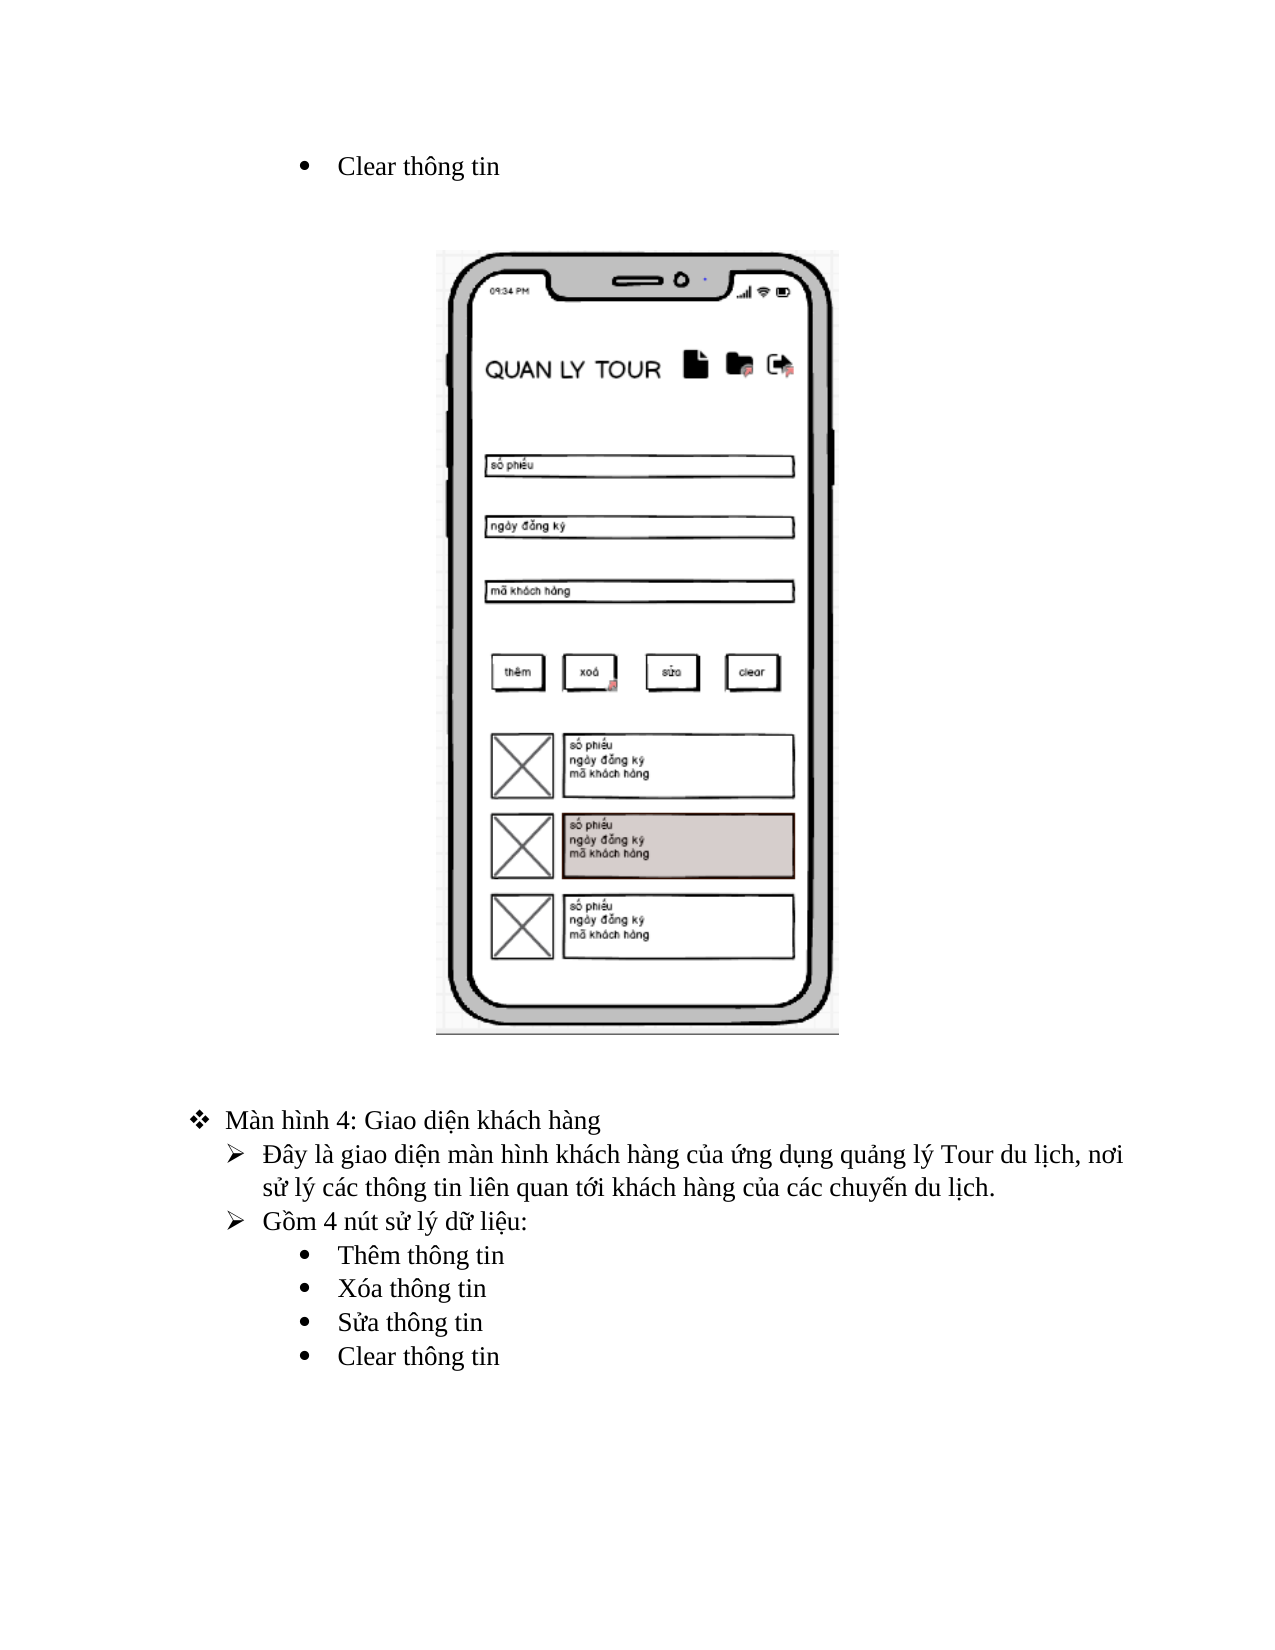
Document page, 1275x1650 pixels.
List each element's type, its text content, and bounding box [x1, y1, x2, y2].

list Gồm 4 nút sử lý dữ liệu: [225, 1205, 1125, 1236]
list Sửa thông tin [300, 1306, 1125, 1337]
list Màn hình 4: Giao diện khách hàng [187, 1104, 1125, 1135]
list Thêm thông tin [300, 1239, 1125, 1270]
list Xóa thông tin [300, 1272, 1125, 1304]
picture [436, 250, 839, 1035]
list Clear thông tin [300, 1340, 1125, 1371]
list Đây là giao diện màn hình khách hàng của ứng dụng quảng lý Tour du lịch, nơi sử lý các thông tin liên quan tới khách hàng của các chuyến du lịch. [225, 1138, 1125, 1203]
list Clear thông tin [300, 150, 1125, 181]
